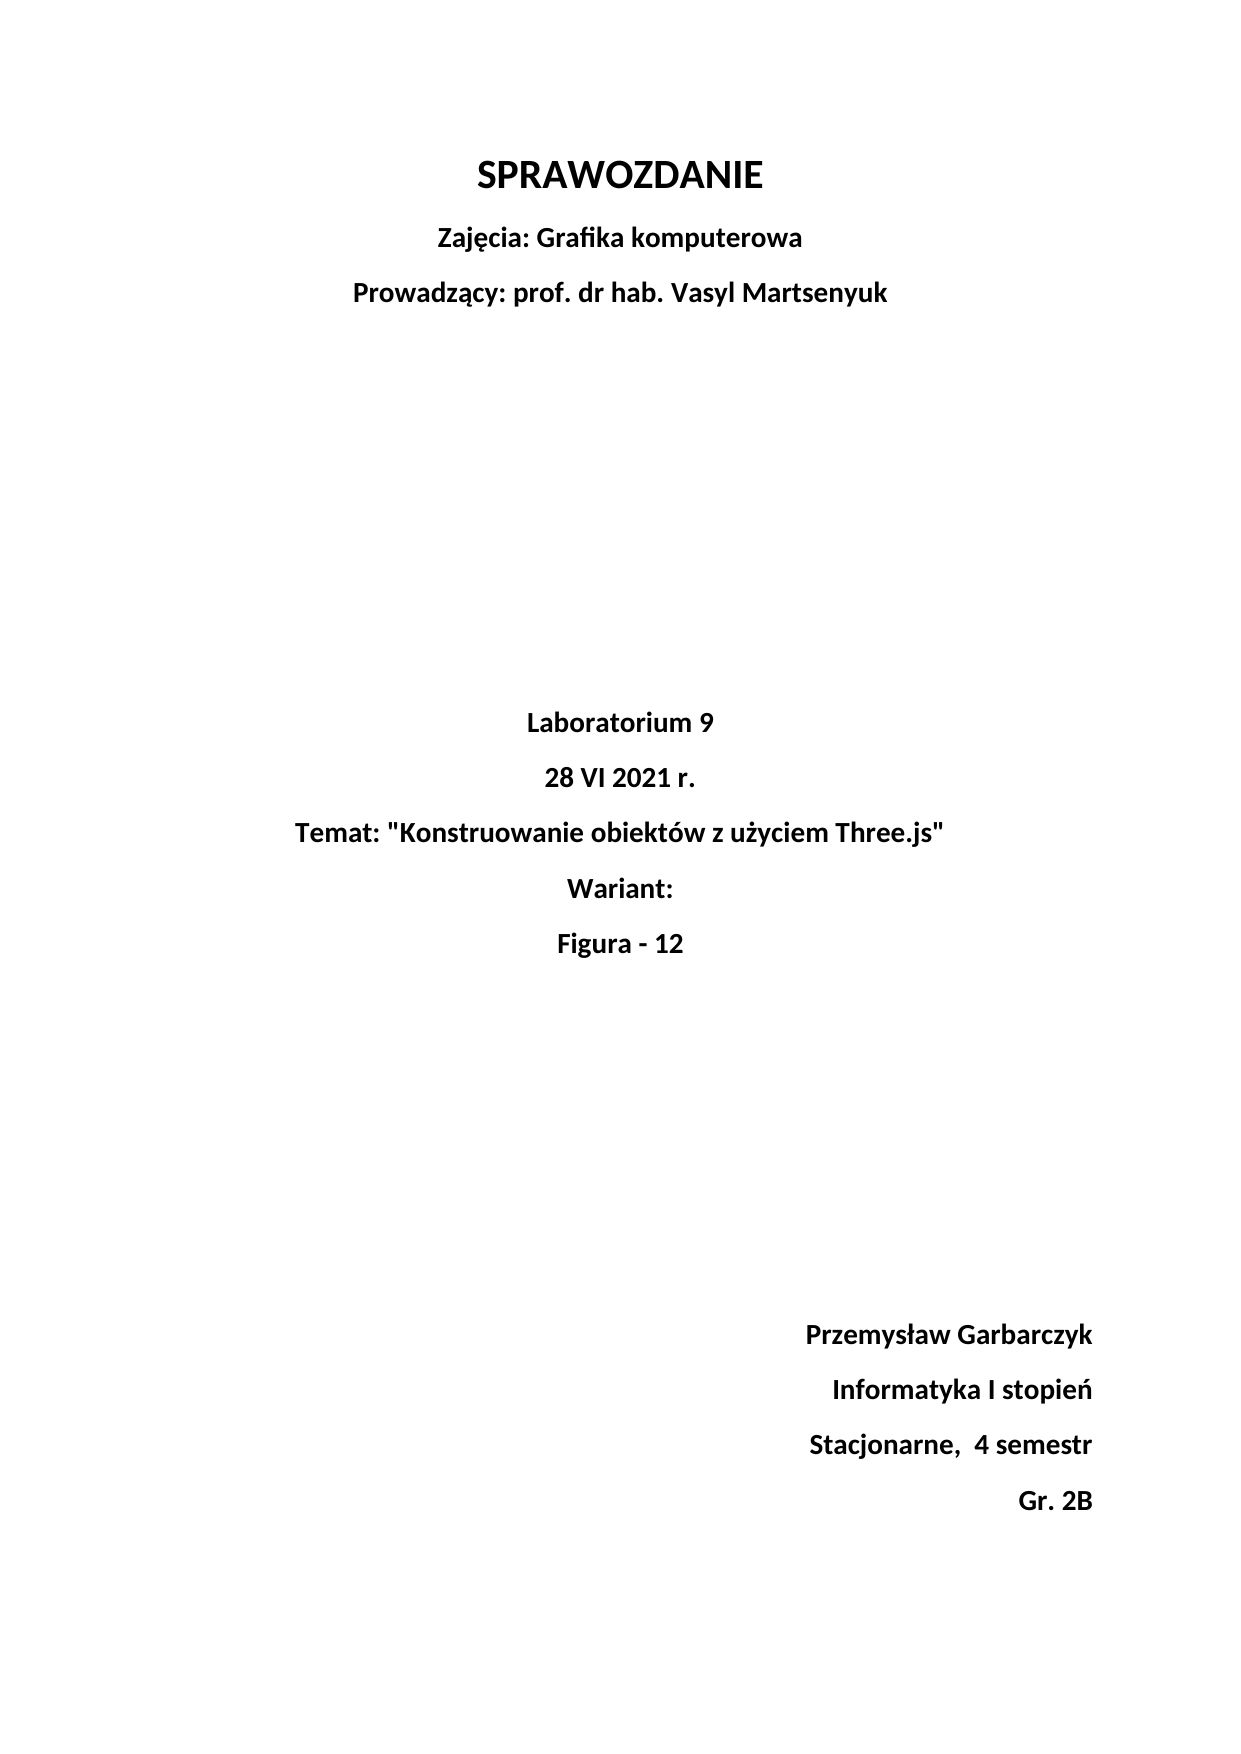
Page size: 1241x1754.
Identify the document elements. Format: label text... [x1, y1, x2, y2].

text Przemysław Garbarczyk [148, 1316, 1093, 1352]
text Laboratorium 9 [148, 704, 1093, 740]
text Informatyka I stopień [148, 1371, 1093, 1407]
text Stacjonarne, 4 semestr [148, 1426, 1093, 1462]
text Gr. 2B [148, 1482, 1093, 1517]
text Prowadzący: prof. dr hab. Vasyl Martsenyuk [148, 274, 1093, 310]
text 28 VI 2021 r. [148, 759, 1093, 795]
text Wariant: [148, 870, 1093, 905]
text Figura - 12 [148, 925, 1093, 960]
text Zajęcia: Grafika komputerowa [148, 219, 1093, 255]
text SPRAWOZDANIE [148, 148, 1093, 198]
text Temat:​ "Konstruowanie obiektów z użyciem Three.js" [148, 814, 1093, 850]
